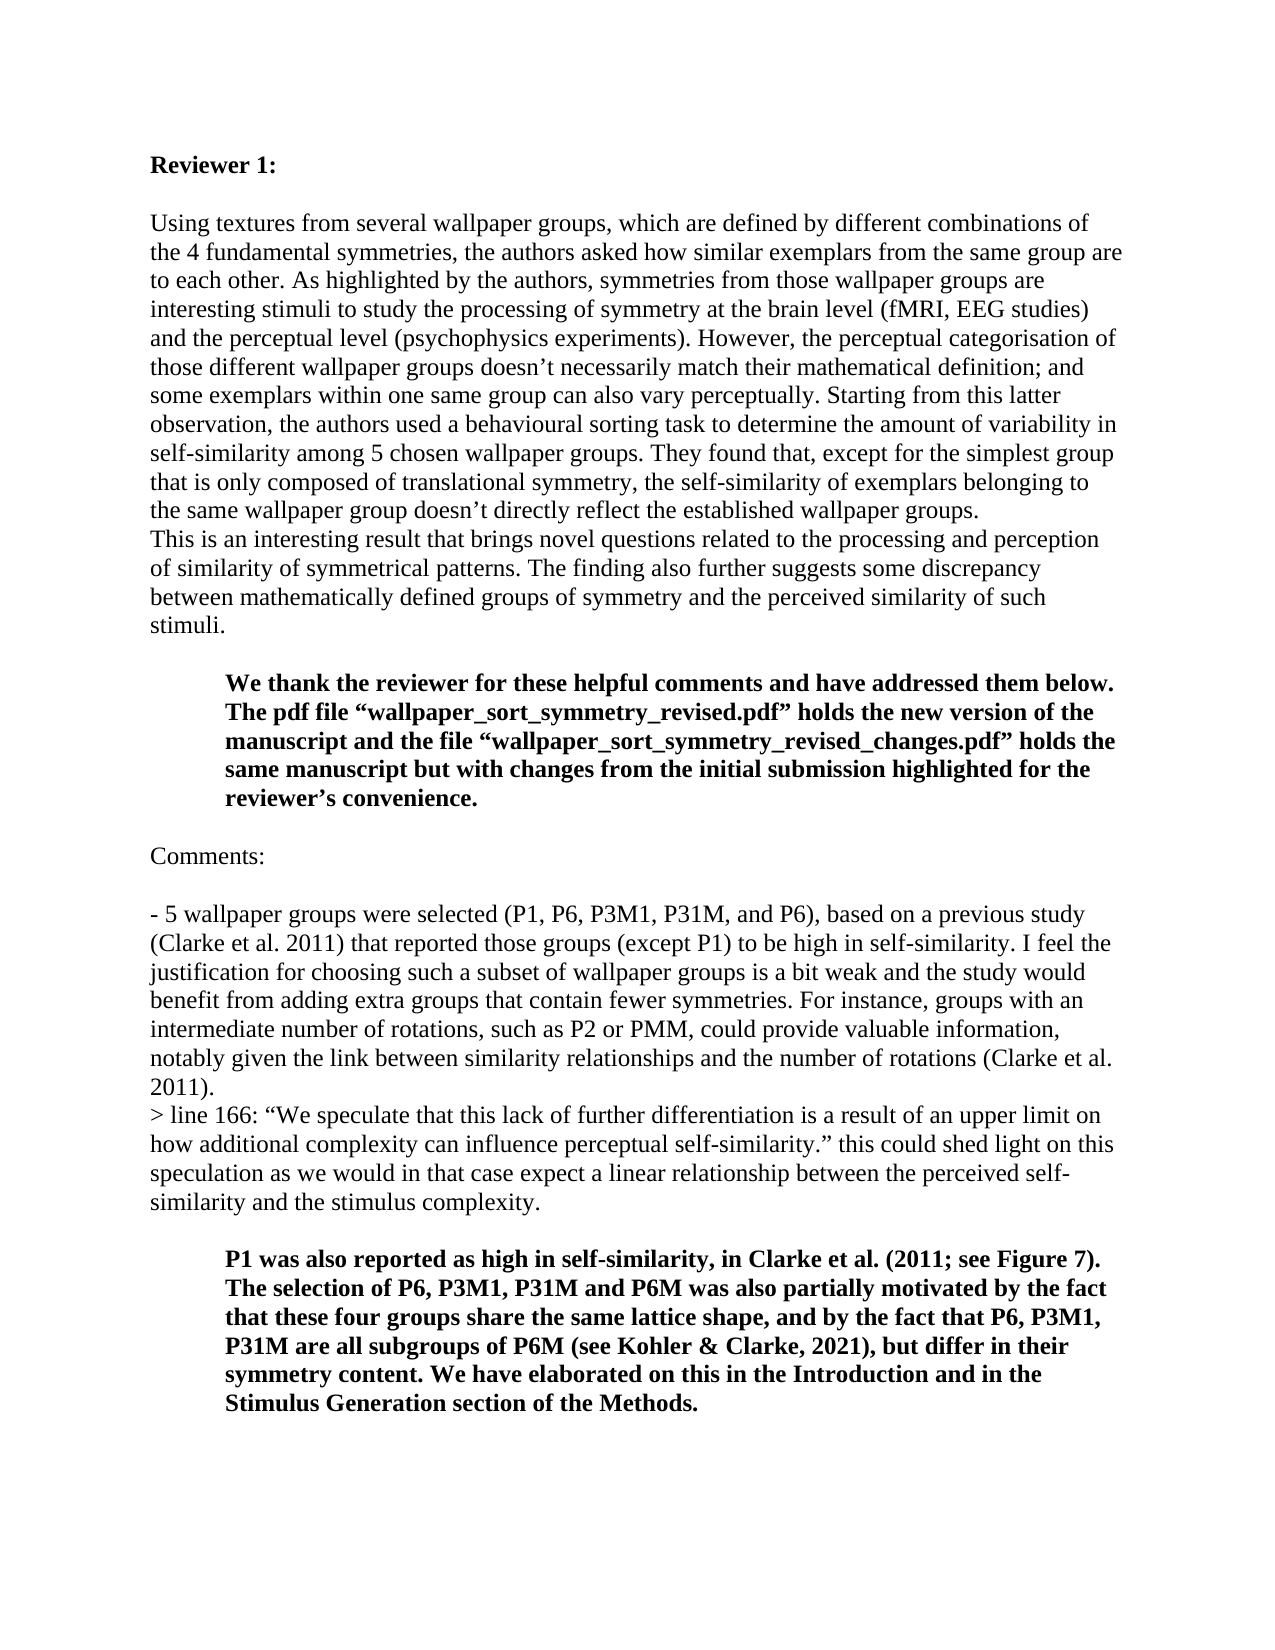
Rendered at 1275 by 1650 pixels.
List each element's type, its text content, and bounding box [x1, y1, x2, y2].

text Using textures from several wallpaper groups, which are defined by different combinations of the 4 fundamental symmetries, the authors asked how similar exemplars from the same group are to each other. As highlighted by the authors, symmetries from those wallpaper groups are interesting stimuli to study the processing of symmetry at the brain level (fMRI, EEG studies) and the perceptual level (psychophysics experiments). However, the perceptual categorisation of those different wallpaper groups doesn’t necessarily match their mathematical definition; and some exemplars within one same group can also vary perceptually. Starting from this latter observation, the authors used a behavioural sorting task to determine the amount of variability in self-similarity among 5 chosen wallpaper groups. They found that, except for the simplest group that is only composed of translational symmetry, the self-similarity of exemplars belonging to the same wallpaper group doesn’t directly reflect the established wallpaper groups. This is an interesting result that brings novel questions related to the processing and perception of similarity of symmetrical patterns. The finding also further suggests some discrepancy between mathematically defined groups of symmetry and the perceived similarity of such stimuli. [150, 208, 1125, 639]
text We thank the reviewer for these helpful comments and have addressed them below. The pdf file “wallpaper_sort_symmetry_revised.pdf” holds the new version of the manuscript and the file “wallpaper_sort_symmetry_revised_changes.pdf” holds the same manuscript but with changes from the initial submission highlighted for the reviewer’s convenience. [225, 668, 1125, 812]
text - 5 wallpaper groups were selected (P1, P6, P3M1, P31M, and P6), based on a previous study (Clarke et al. 2011) that reported those groups (except P1) to be high in self-similarity. I feel the justification for choosing such a subset of wallpaper groups is a bit weak and the study would benefit from adding extra groups that contain fewer symmetries. For instance, groups with an intermediate number of rotations, such as P2 or PMM, could provide valuable information, notably given the link between similarity relationships and the number of rotations (Clarke et al. 2011). > line 166: “We speculate that this lack of further differentiation is a result of an upper limit on how additional complexity can influence perceptual self-similarity.” this could shed light on this speculation as we would in that case expect a linear relationship between the perceived self-similarity and the stimulus complexity. [150, 899, 1125, 1215]
text Reviewer 1: [150, 150, 1125, 179]
text Comments: [150, 841, 1125, 870]
text P1 was also reported as high in self-similarity, in Clarke et al. (2011; see Figure 7). The selection of P6, P3M1, P31M and P6M was also partially motivated by the fact that these four groups share the same lattice shape, and by the fact that P6, P3M1, P31M are all subgroups of P6M (see Kohler & Clarke, 2021), but differ in their symmetry content. We have elaborated on this in the Introduction and in the Stimulus Generation section of the Methods. [225, 1244, 1125, 1417]
